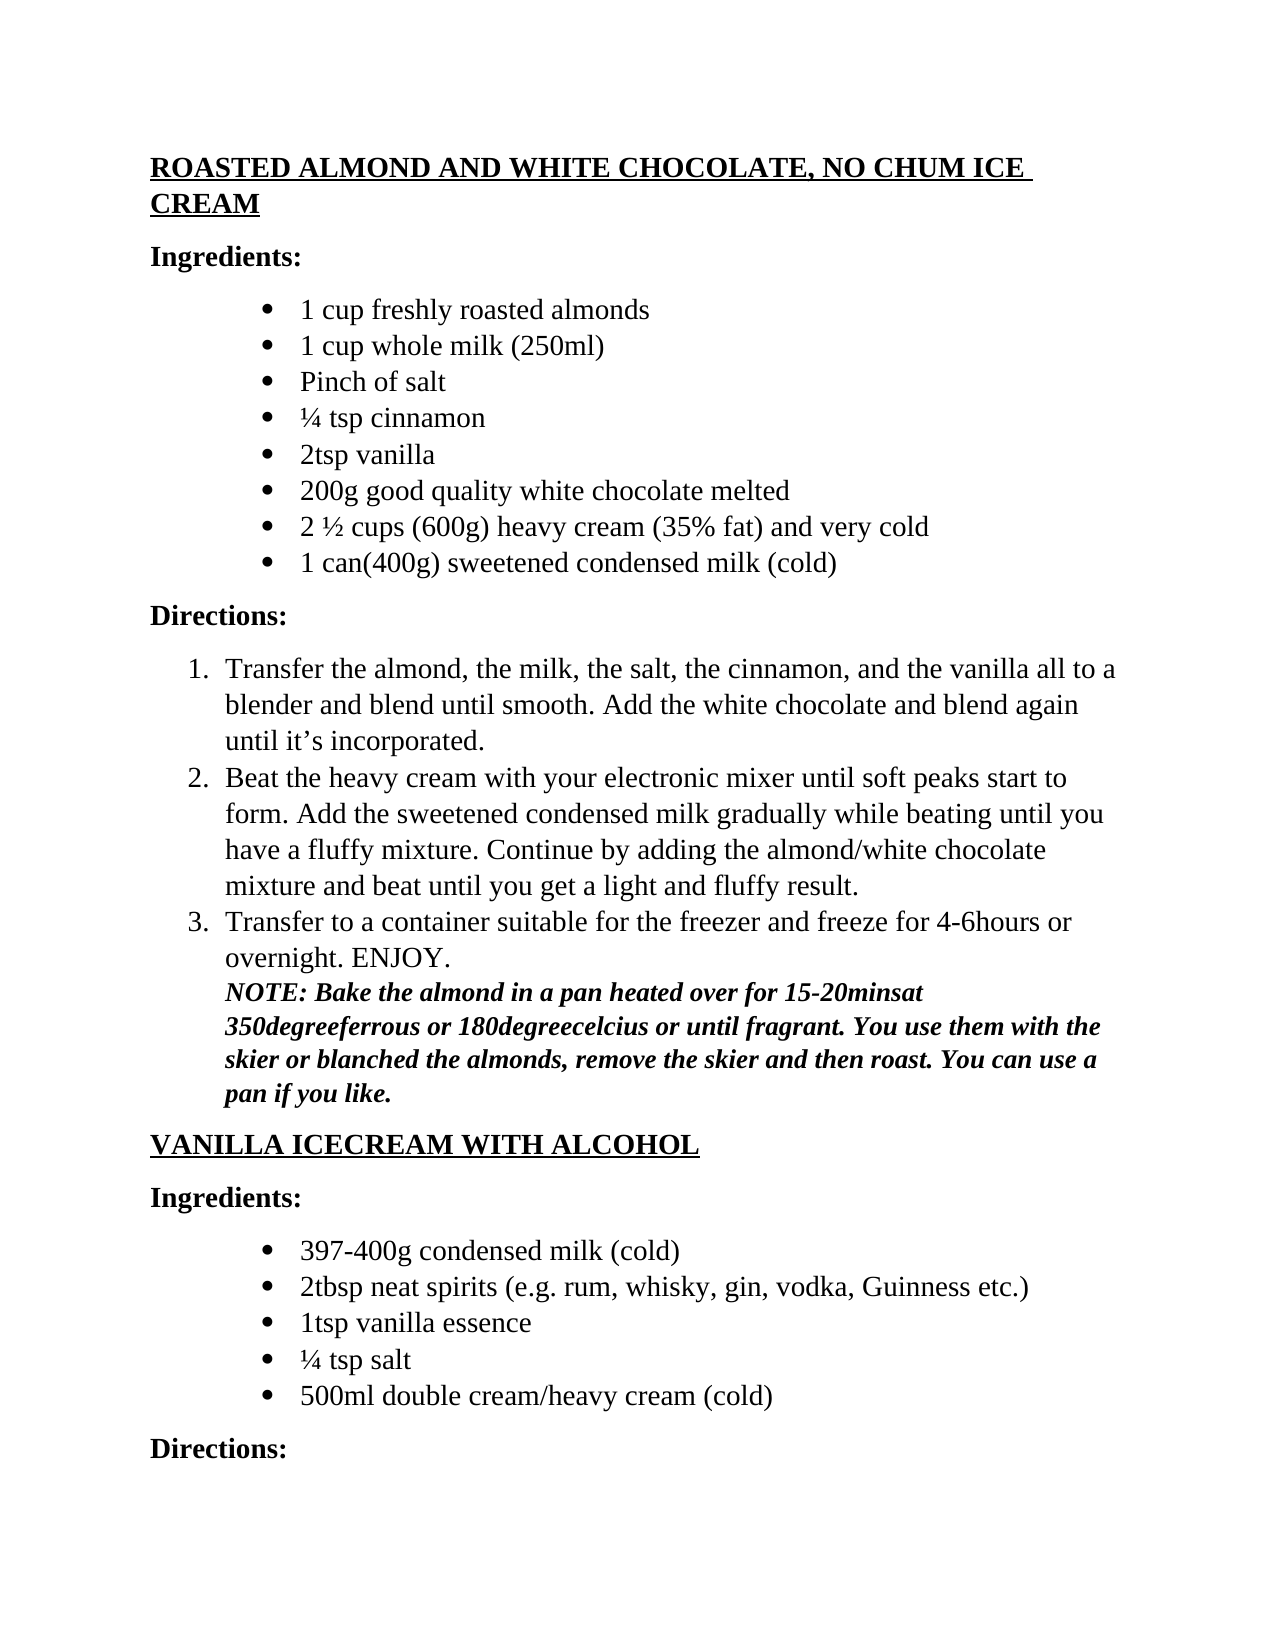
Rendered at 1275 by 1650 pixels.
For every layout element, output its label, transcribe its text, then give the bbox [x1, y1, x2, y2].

list Transfer the almond, the milk, the salt, the cinnamon, and the vanilla all to a blender and blend until smooth. Add the white chocolate and blend again until it’s incorporated. [187, 651, 1125, 757]
list 2tbsp neat spirits (e.g. rum, whisky, gin, vodka, Guinness etc.) [262, 1269, 1125, 1303]
list NOTE: Bake the almond in a pan heated over for 15-20minsat 350degreeferrous or 180degreecelcius or until fragrant. You use them with the skier or blanched the almonds, remove the skier and then roast. You can use a pan if you like. [225, 977, 1125, 1108]
list 200g good quality white chocolate melted [262, 473, 1125, 507]
list 2tsp vanilla [262, 437, 1125, 470]
text VANILLA ICECREAM WITH ALCOHOL [150, 1127, 1125, 1161]
text Ingredients: [150, 239, 1125, 272]
list 1 can(400g) sweetened condensed milk (cold) [262, 546, 1125, 579]
list ¼ tsp cinnamon [262, 401, 1125, 434]
list 1tsp vanilla essence [262, 1306, 1125, 1339]
list ¼ tsp salt [262, 1342, 1125, 1375]
text Directions: [150, 1431, 1125, 1464]
text ROASTED ALMOND AND WHITE CHOCOLATE, NO CHUM ICE CREAM [150, 150, 1125, 220]
list 1 cup freshly roasted almonds [262, 292, 1125, 325]
list 500ml double cream/heavy cream (cold) [262, 1378, 1125, 1412]
list Transfer to a container suitable for the freezer and freeze for 4-6hours or overnight. ENJOY. [187, 904, 1125, 974]
list Pinch of salt [262, 364, 1125, 398]
list 1 cup whole milk (250ml) [262, 328, 1125, 362]
text Ingredients: [150, 1180, 1125, 1214]
list Beat the heavy cream with your electronic mixer until soft peaks start to form. Add the sweetened condensed milk gradually while beating until you have a fluffy mixture. Continue by adding the almond/white chocolate mixture and beat until you get a light and fluffy result. [187, 760, 1125, 902]
text Directions: [150, 598, 1125, 632]
list 2 ½ cups (600g) heavy cream (35% fat) and very cold [262, 509, 1125, 543]
list 397-400g condensed milk (cold) [262, 1233, 1125, 1267]
